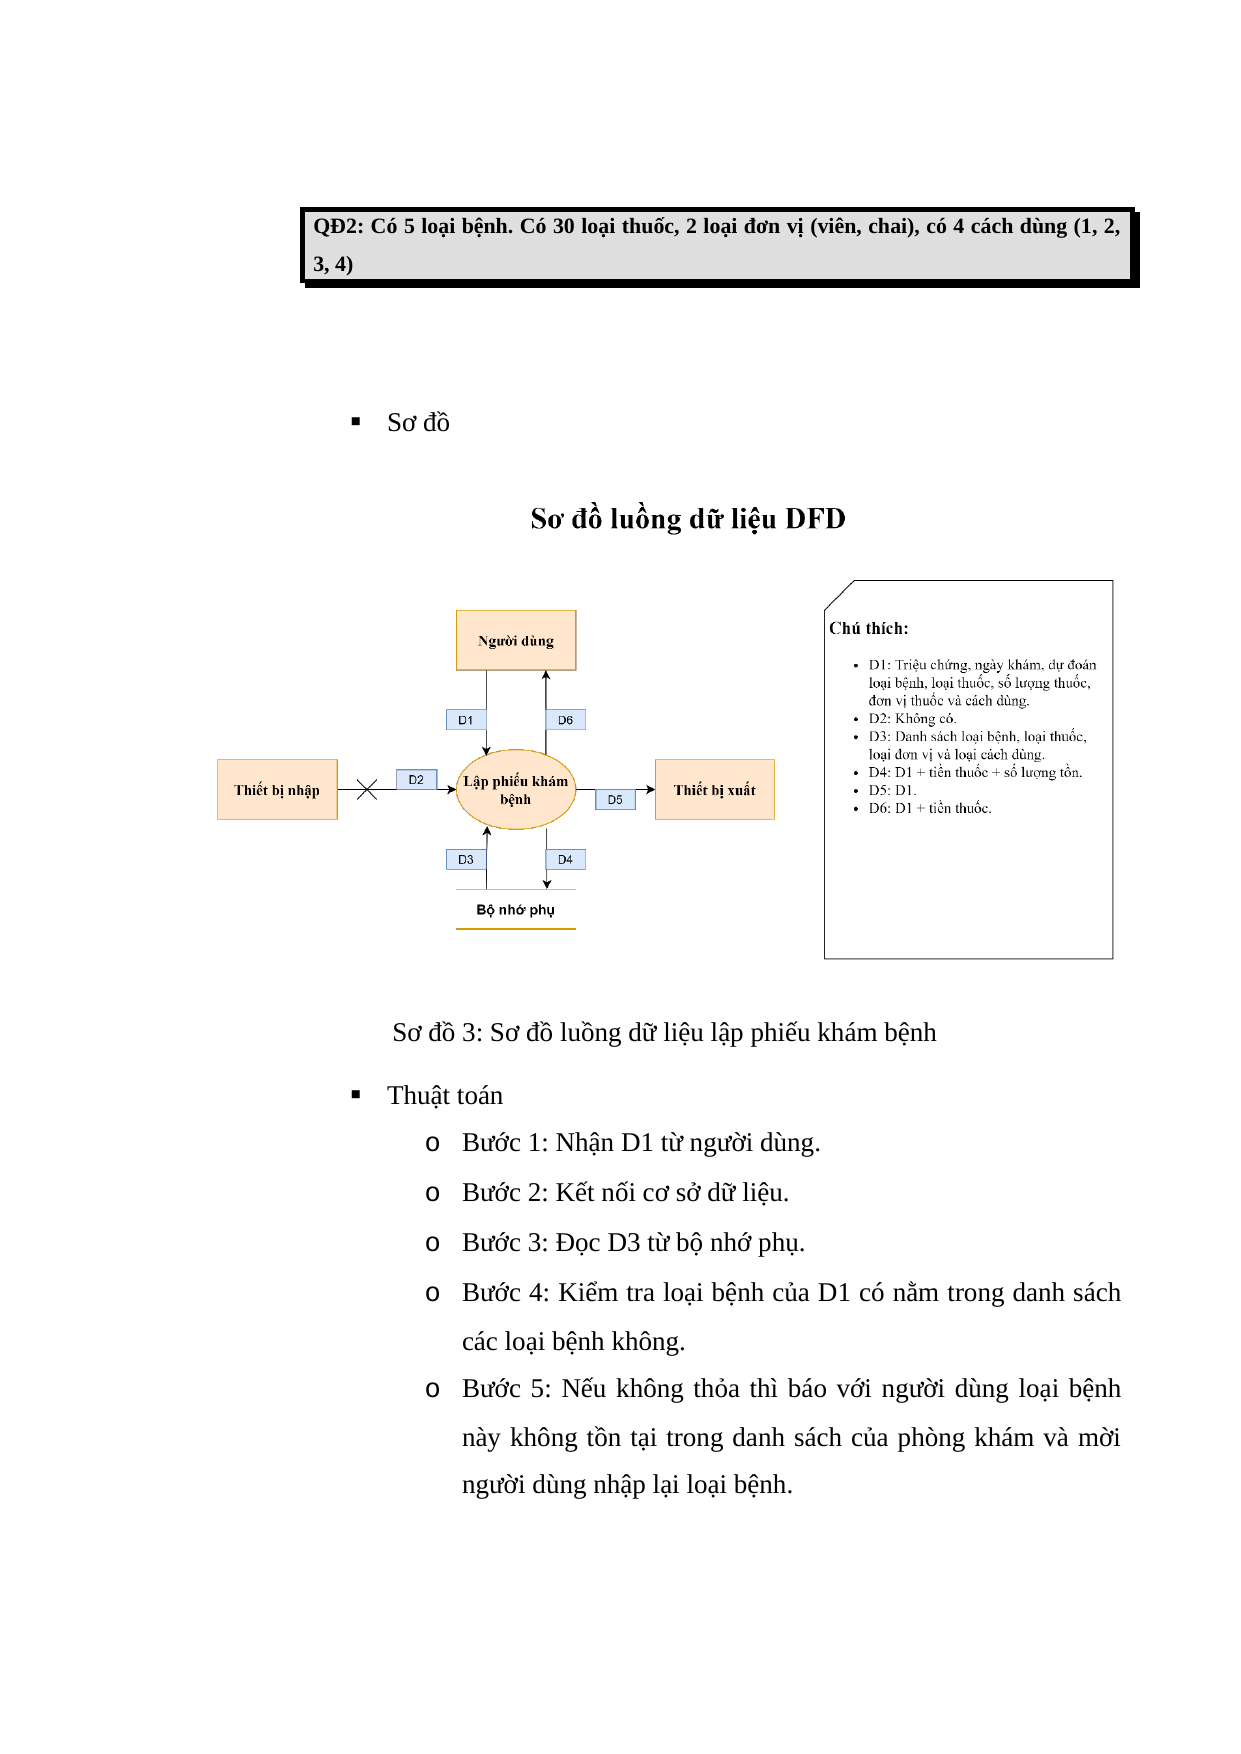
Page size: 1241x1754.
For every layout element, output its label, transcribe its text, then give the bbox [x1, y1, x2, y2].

list Bước 3: Đọc D3 từ bộ nhớ phụ. [424, 1226, 1122, 1260]
list Sơ đồ [349, 406, 1122, 438]
list Bước 2: Kết nối cơ sở dữ liệu. [424, 1176, 1122, 1210]
text Sơ đồ 3: Sơ đồ luồng dữ liệu lập phiếu khám bệnh [207, 969, 1122, 1047]
list Bước 5: Nếu không thỏa thì báo với người dùng loại bệnh này không tồn tại trong danh sách của phòng khám và mời người dùng nhập lại loại bệnh. [424, 1372, 1122, 1499]
text QĐ2: Có 5 loại bệnh. Có 30 loại thuốc, 2 loại đơn vị (viên, chai), có 4 cách dùng (1, 2, 3, 4) [305, 212, 1130, 279]
list Bước 1: Nhận D1 từ người dùng. [424, 1126, 1122, 1160]
list Thuật toán [349, 1079, 1122, 1111]
list Bước 4: Kiểm tra loại bệnh của D1 có nằm trong danh sách các loại bệnh không. [424, 1277, 1122, 1357]
picture [207, 470, 1123, 969]
